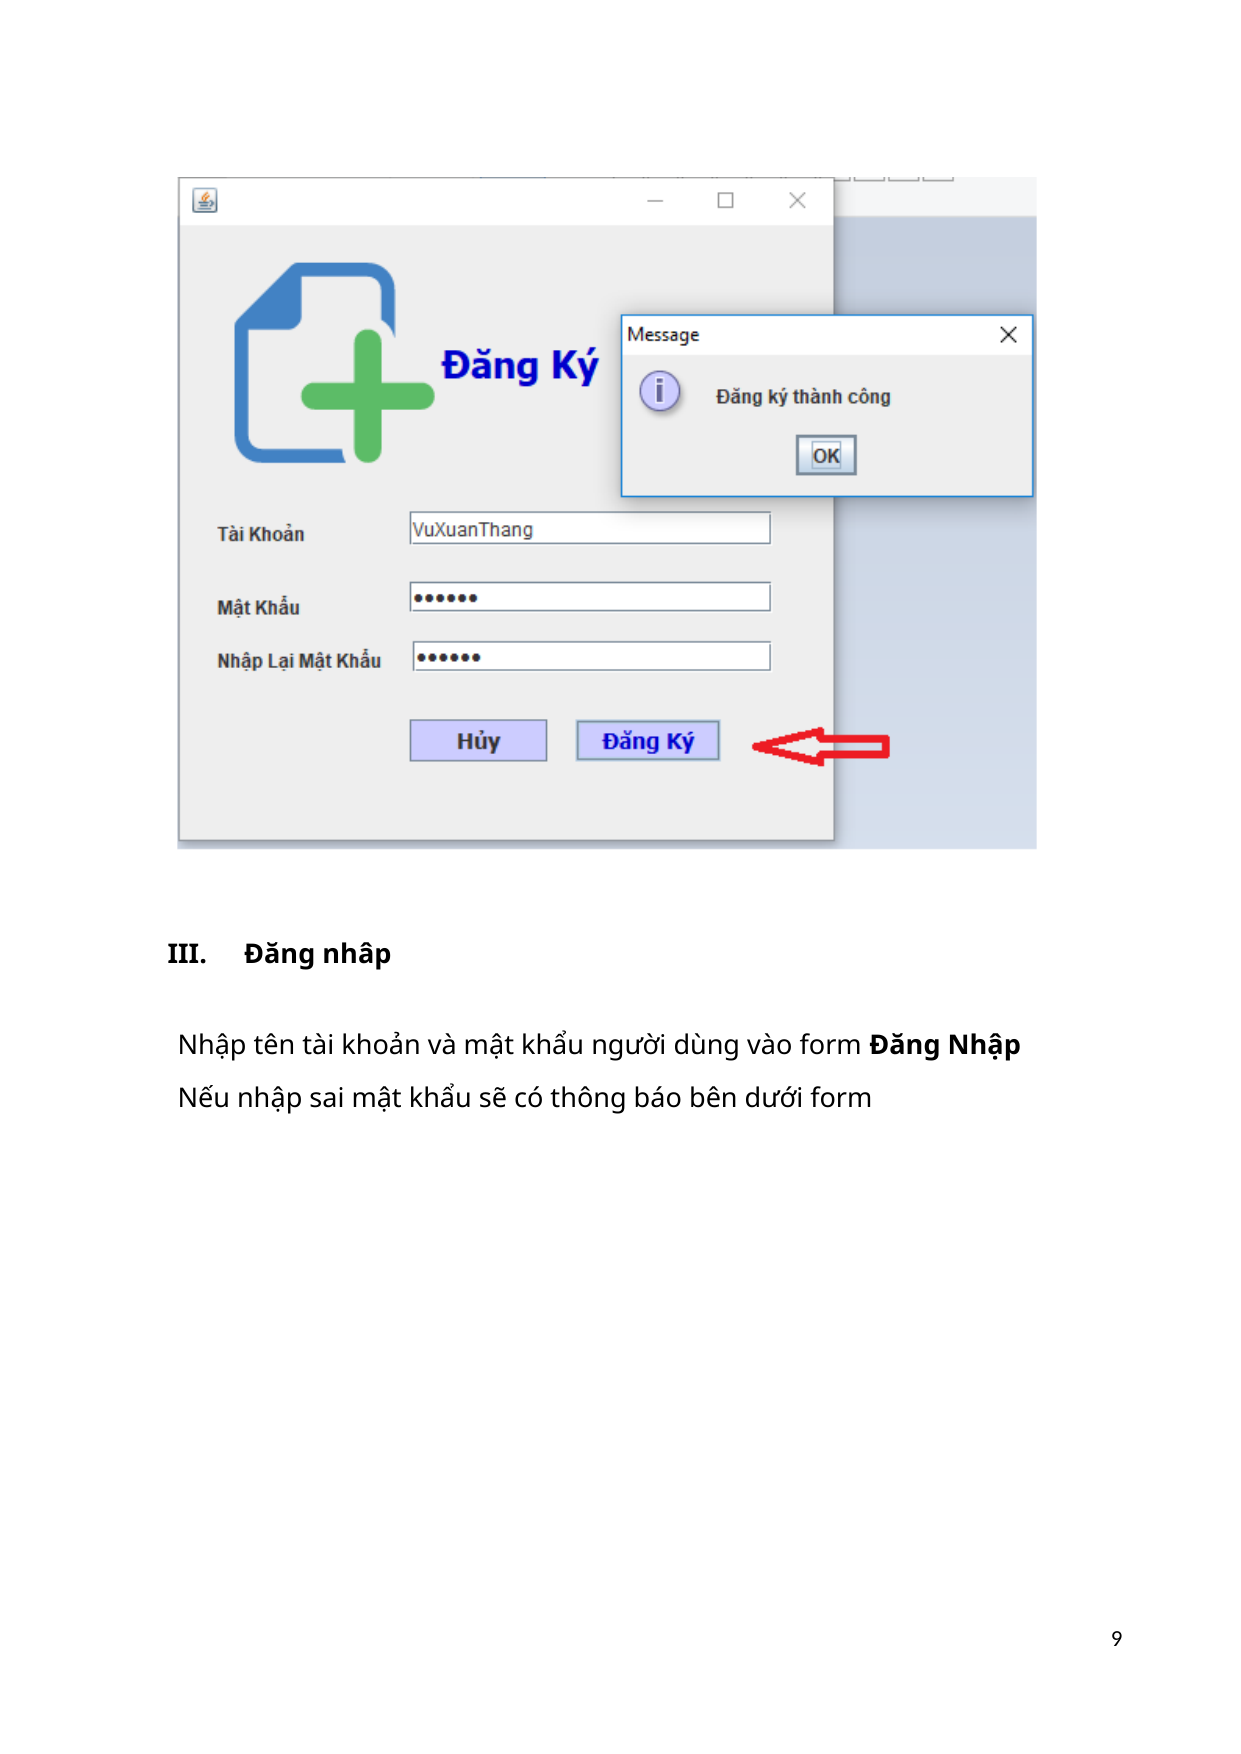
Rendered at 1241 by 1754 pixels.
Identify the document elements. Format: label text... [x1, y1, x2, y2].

text Nhập tên tài khoản và mật khẩu người dùng vào form Đăng Nhập [177, 1025, 1122, 1062]
text Nếu nhập sai mật khẩu sẽ có thông báo bên dưới form [177, 1079, 1122, 1116]
subtitle Đăng nhâp [207, 935, 1122, 972]
picture [177, 177, 1037, 865]
